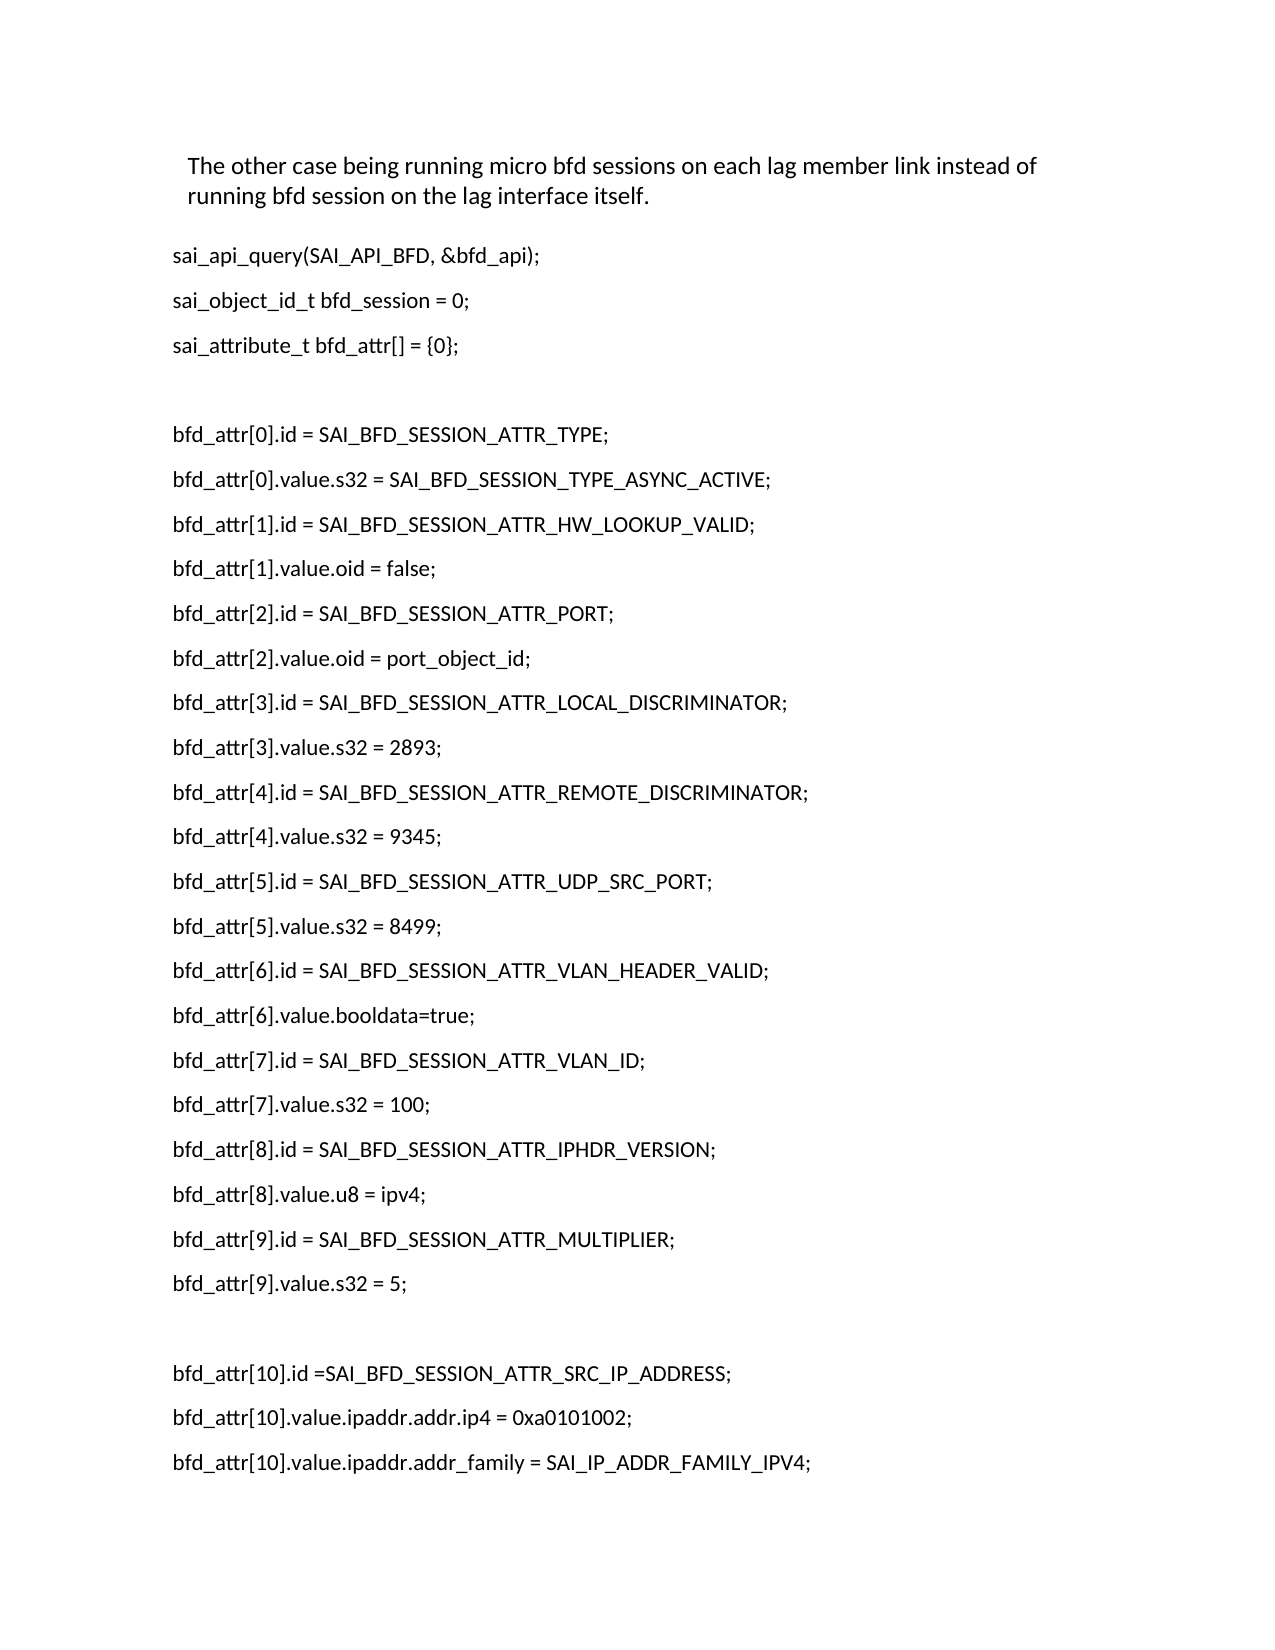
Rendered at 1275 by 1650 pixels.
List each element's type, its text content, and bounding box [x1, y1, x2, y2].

text bfd_attr[8].value.u8 = ipv4; [172, 1180, 1087, 1208]
text bfd_attr[4].id = SAI_BFD_SESSION_ATTR_REMOTE_DISCRIMINATOR; [172, 778, 1087, 806]
text bfd_attr[10].value.ipaddr.addr_family = SAI_IP_ADDR_FAMILY_IPV4; [172, 1448, 1087, 1476]
text bfd_attr[8].id = SAI_BFD_SESSION_ATTR_IPHDR_VERSION; [172, 1135, 1087, 1163]
text bfd_attr[7].id = SAI_BFD_SESSION_ATTR_VLAN_ID; [172, 1046, 1087, 1074]
text bfd_attr[1].value.oid = false; [172, 554, 1087, 582]
text sai_api_query(SAI_API_BFD, &bfd_api); [172, 242, 1087, 269]
text bfd_attr[10].id =SAI_BFD_SESSION_ATTR_SRC_IP_ADDRESS; [172, 1359, 1087, 1387]
text bfd_attr[0].id = SAI_BFD_SESSION_ATTR_TYPE; [172, 420, 1087, 448]
text bfd_attr[0].value.s32 = SAI_BFD_SESSION_TYPE_ASYNC_ACTIVE; [172, 465, 1087, 493]
text bfd_attr[10].value.ipaddr.addr.ip4 = 0xa0101002; [172, 1403, 1087, 1431]
text bfd_attr[1].id = SAI_BFD_SESSION_ATTR_HW_LOOKUP_VALID; [172, 510, 1087, 538]
text bfd_attr[9].id = SAI_BFD_SESSION_ATTR_MULTIPLIER; [172, 1225, 1087, 1253]
text bfd_attr[9].value.s32 = 5; [172, 1269, 1087, 1297]
text sai_attribute_t bfd_attr[] = {0}; [172, 331, 1087, 359]
text bfd_attr[6].id = SAI_BFD_SESSION_ATTR_VLAN_HEADER_VALID; [172, 957, 1087, 984]
text bfd_attr[2].value.oid = port_object_id; [172, 644, 1087, 672]
text bfd_attr[3].value.s32 = 2893; [172, 733, 1087, 761]
text bfd_attr[4].value.s32 = 9345; [172, 822, 1087, 851]
text bfd_attr[5].id = SAI_BFD_SESSION_ATTR_UDP_SRC_PORT; [172, 867, 1087, 895]
text bfd_attr[5].value.s32 = 8499; [172, 912, 1087, 940]
text The other case being running micro bfd sessions on each lag member link instead of running bfd session on the lag interface itself. [187, 150, 1087, 211]
text bfd_attr[7].value.s32 = 100; [172, 1091, 1087, 1119]
text bfd_attr[2].id = SAI_BFD_SESSION_ATTR_PORT; [172, 599, 1087, 627]
text bfd_attr[3].id = SAI_BFD_SESSION_ATTR_LOCAL_DISCRIMINATOR; [172, 688, 1087, 716]
text sai_object_id_t bfd_session = 0; [172, 286, 1087, 314]
text bfd_attr[6].value.booldata=true; [172, 1001, 1087, 1029]
